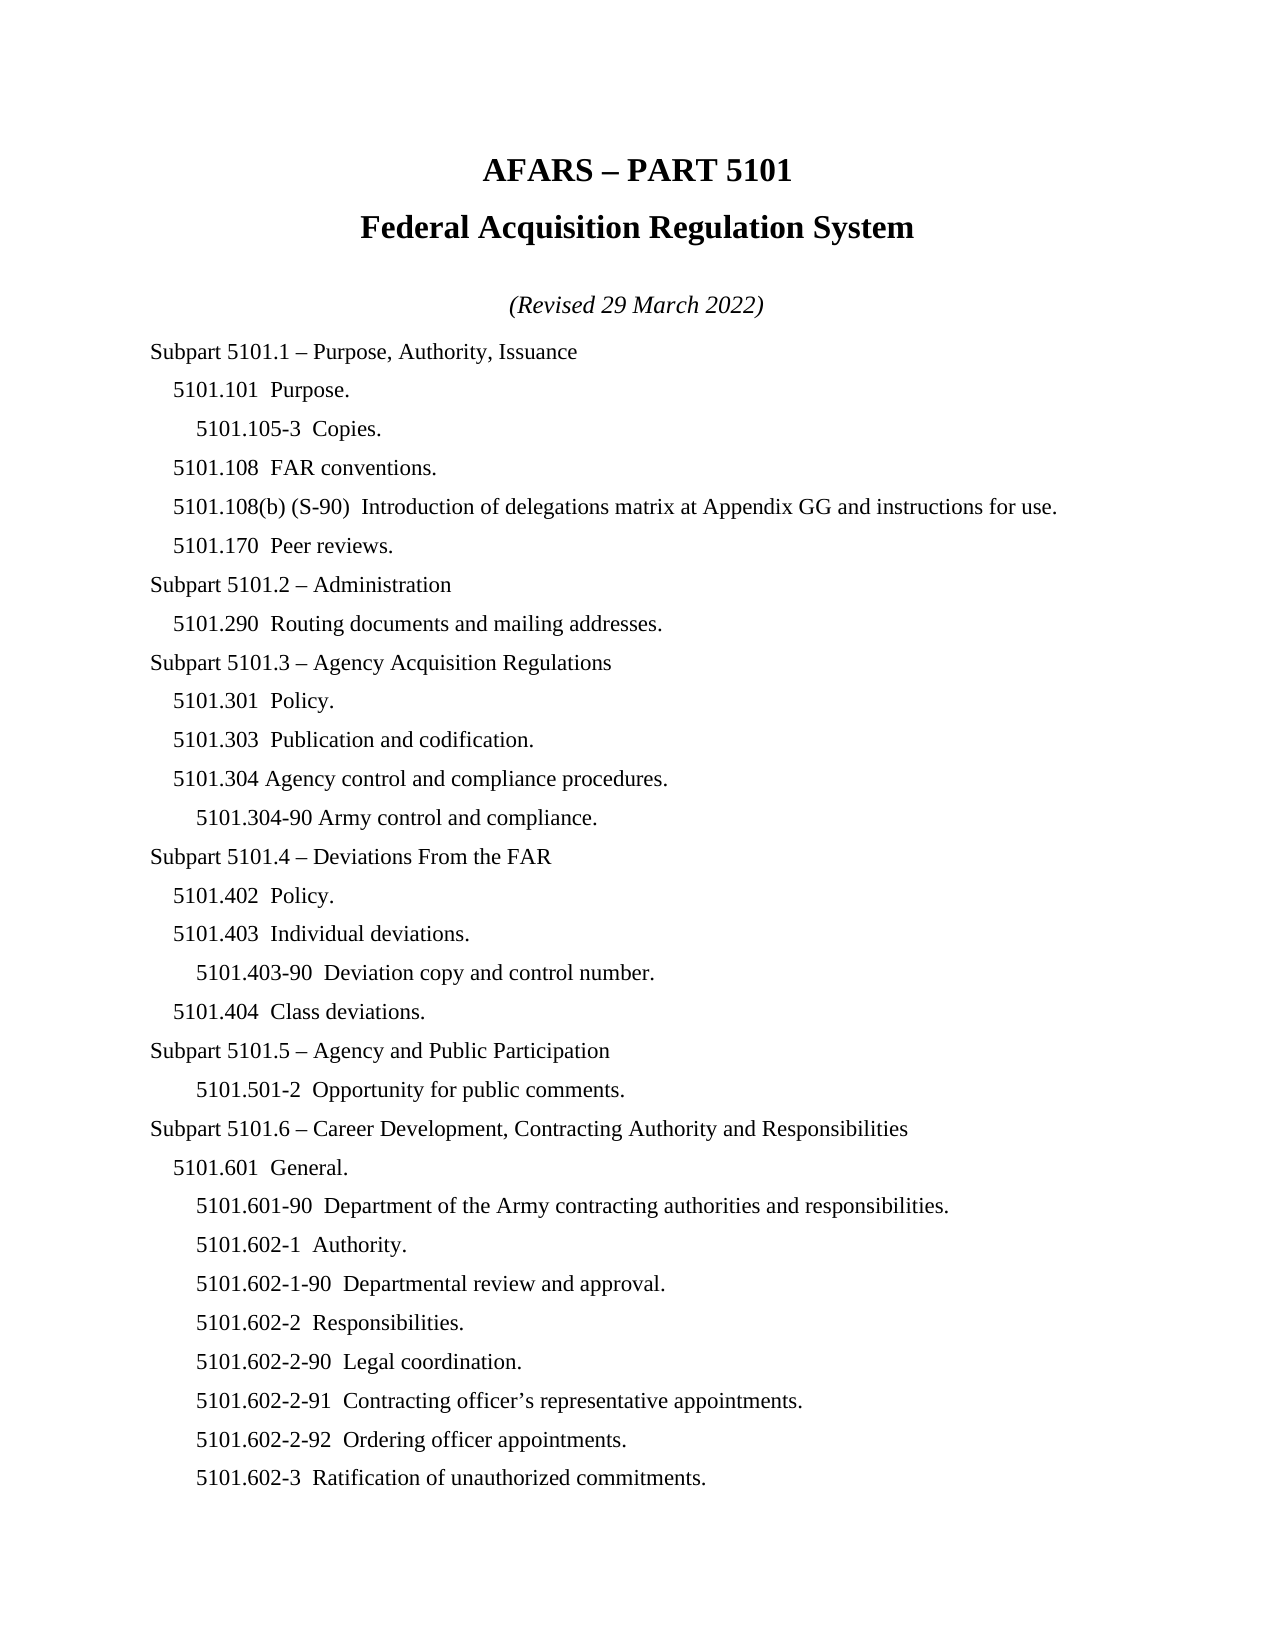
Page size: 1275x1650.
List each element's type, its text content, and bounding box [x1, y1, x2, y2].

text 5101.602-2-90 Legal coordination. [196, 1348, 1125, 1374]
text 5101.301 Policy. [173, 687, 1125, 714]
text 5101.303 Publication and codification. [173, 726, 1125, 753]
text 5101.304-90 Army control and compliance. [196, 804, 1125, 830]
text 5101.108(b) (S-90) Introduction of delegations matrix at Appendix GG and instructions for use. [173, 493, 1125, 519]
text 5101.304 Agency control and compliance procedures. [173, 765, 1125, 791]
text Subpart 5101.3 – Agency Acquisition Regulations [150, 648, 1125, 675]
text 5101.105-3 Copies. [196, 415, 1125, 442]
text Subpart 5101.2 – Administration [150, 571, 1125, 597]
text 5101.602-1 Authority. [196, 1231, 1125, 1258]
text 5101.602-2-91 Contracting officer’s representative appointments. [196, 1387, 1125, 1413]
text 5101.403 Individual deviations. [173, 921, 1125, 947]
text 5101.602-2-92 Ordering officer appointments. [196, 1426, 1125, 1452]
text 5101.602-3 Ratification of unauthorized commitments. [196, 1464, 1125, 1491]
text Subpart 5101.5 – Agency and Public Participation [150, 1037, 1125, 1063]
text 5101.403-90 Deviation copy and control number. [196, 959, 1125, 986]
text Subpart 5101.4 – Deviations From the FAR [150, 843, 1125, 869]
text 5101.602-2 Responsibilities. [196, 1309, 1125, 1335]
text Subpart 5101.1 – Purpose, Authority, Issuance [150, 338, 1125, 364]
text 5101.101 Purpose. [173, 377, 1125, 403]
subtitle AFARS – PART 5101 Federal Acquisition Regulation System [150, 150, 1125, 246]
text 5101.601 General. [173, 1154, 1125, 1180]
text 5101.402 Policy. [173, 882, 1125, 908]
text 5101.501-2 Opportunity for public comments. [196, 1076, 1125, 1102]
text Subpart 5101.6 – Career Development, Contracting Authority and Responsibilities [150, 1115, 1125, 1141]
text 5101.108 FAR conventions. [173, 454, 1125, 481]
text 5101.602-1-90 Departmental review and approval. [196, 1270, 1125, 1297]
text 5101.290 Routing documents and mailing addresses. [173, 610, 1125, 636]
text 5101.404 Class deviations. [173, 998, 1125, 1024]
text 5101.170 Peer reviews. [173, 532, 1125, 558]
text (Revised 29 March 2022) [150, 290, 1125, 319]
text 5101.601-90 Department of the Army contracting authorities and responsibilities. [196, 1192, 1125, 1219]
